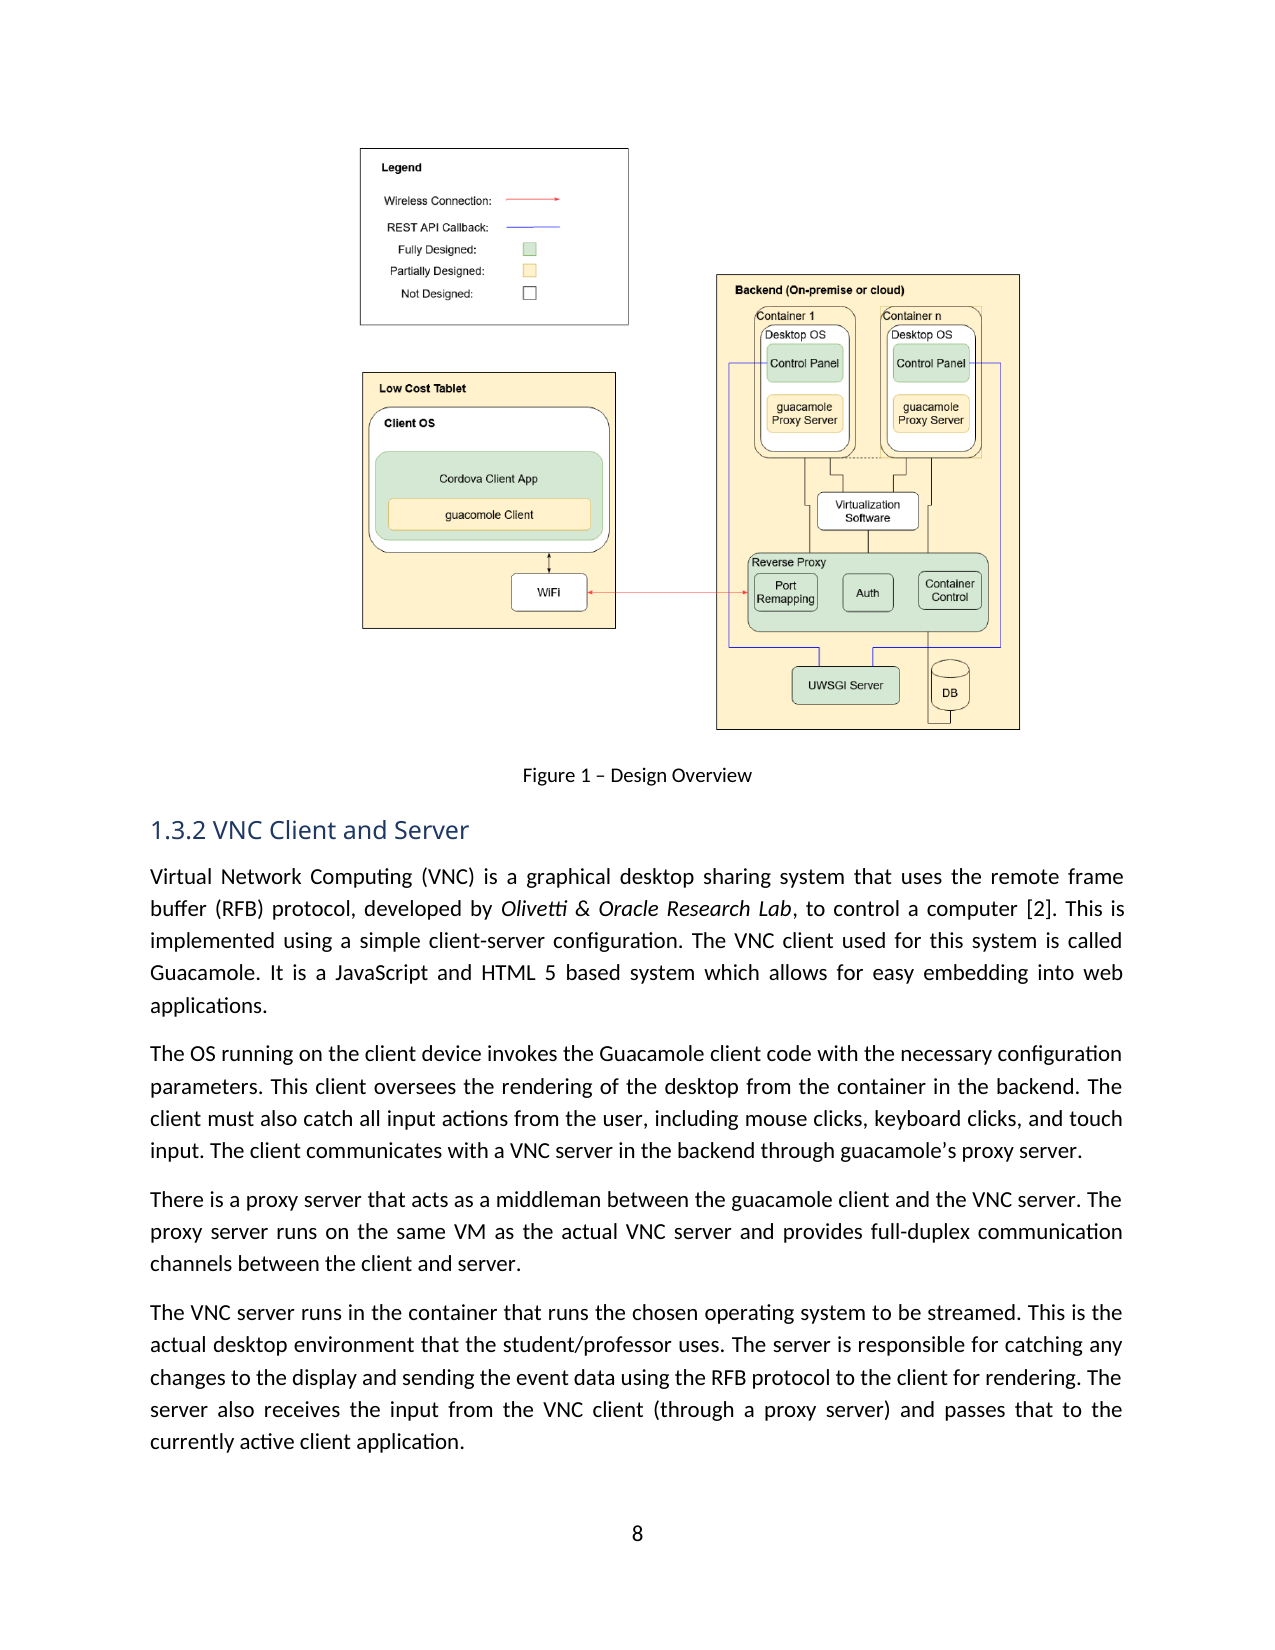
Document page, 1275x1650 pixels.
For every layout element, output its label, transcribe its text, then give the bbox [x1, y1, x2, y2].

subtitle 1.3.2 VNC Client and Server [150, 813, 1125, 847]
text Figure 1 – Design Overview [150, 762, 1125, 788]
text There is a proxy server that acts as a middleman between the guacamole client and the VNC server. The proxy server runs on the same VM as the actual VNC server and provides full-duplex communication channels between the client and server. [150, 1185, 1125, 1277]
picture [242, 135, 1033, 742]
text The OS running on the client device invokes the Guacamole client code with the necessary configuration parameters. This client oversees the rendering of the desktop from the container in the backend. The client must also catch all input actions from the user, including mouse clicks, keyboard clicks, and touch input. The client communicates with a VNC server in the backend through guacamole’s proxy server. [150, 1039, 1125, 1164]
text Virtual Network Computing (VNC) is a graphical desktop sharing system that uses the remote frame buffer (RFB) protocol, developed by Olivetti & Oracle Research Lab, to control a computer . This is implemented using a simple client-server configuration. The VNC client used for this system is called Guacamole. It is a JavaScript and HTML 5 based system which allows for easy embedding into web applications. [150, 862, 1125, 1019]
text The VNC server runs in the container that runs the chosen operating system to be streamed. This is the actual desktop environment that the student/professor uses. The server is responsible for catching any changes to the display and sending the event data using the RFB protocol to the client for rendering. The server also receives the input from the VNC client (through a proxy server) and passes that to the currently active client application. [150, 1298, 1125, 1455]
